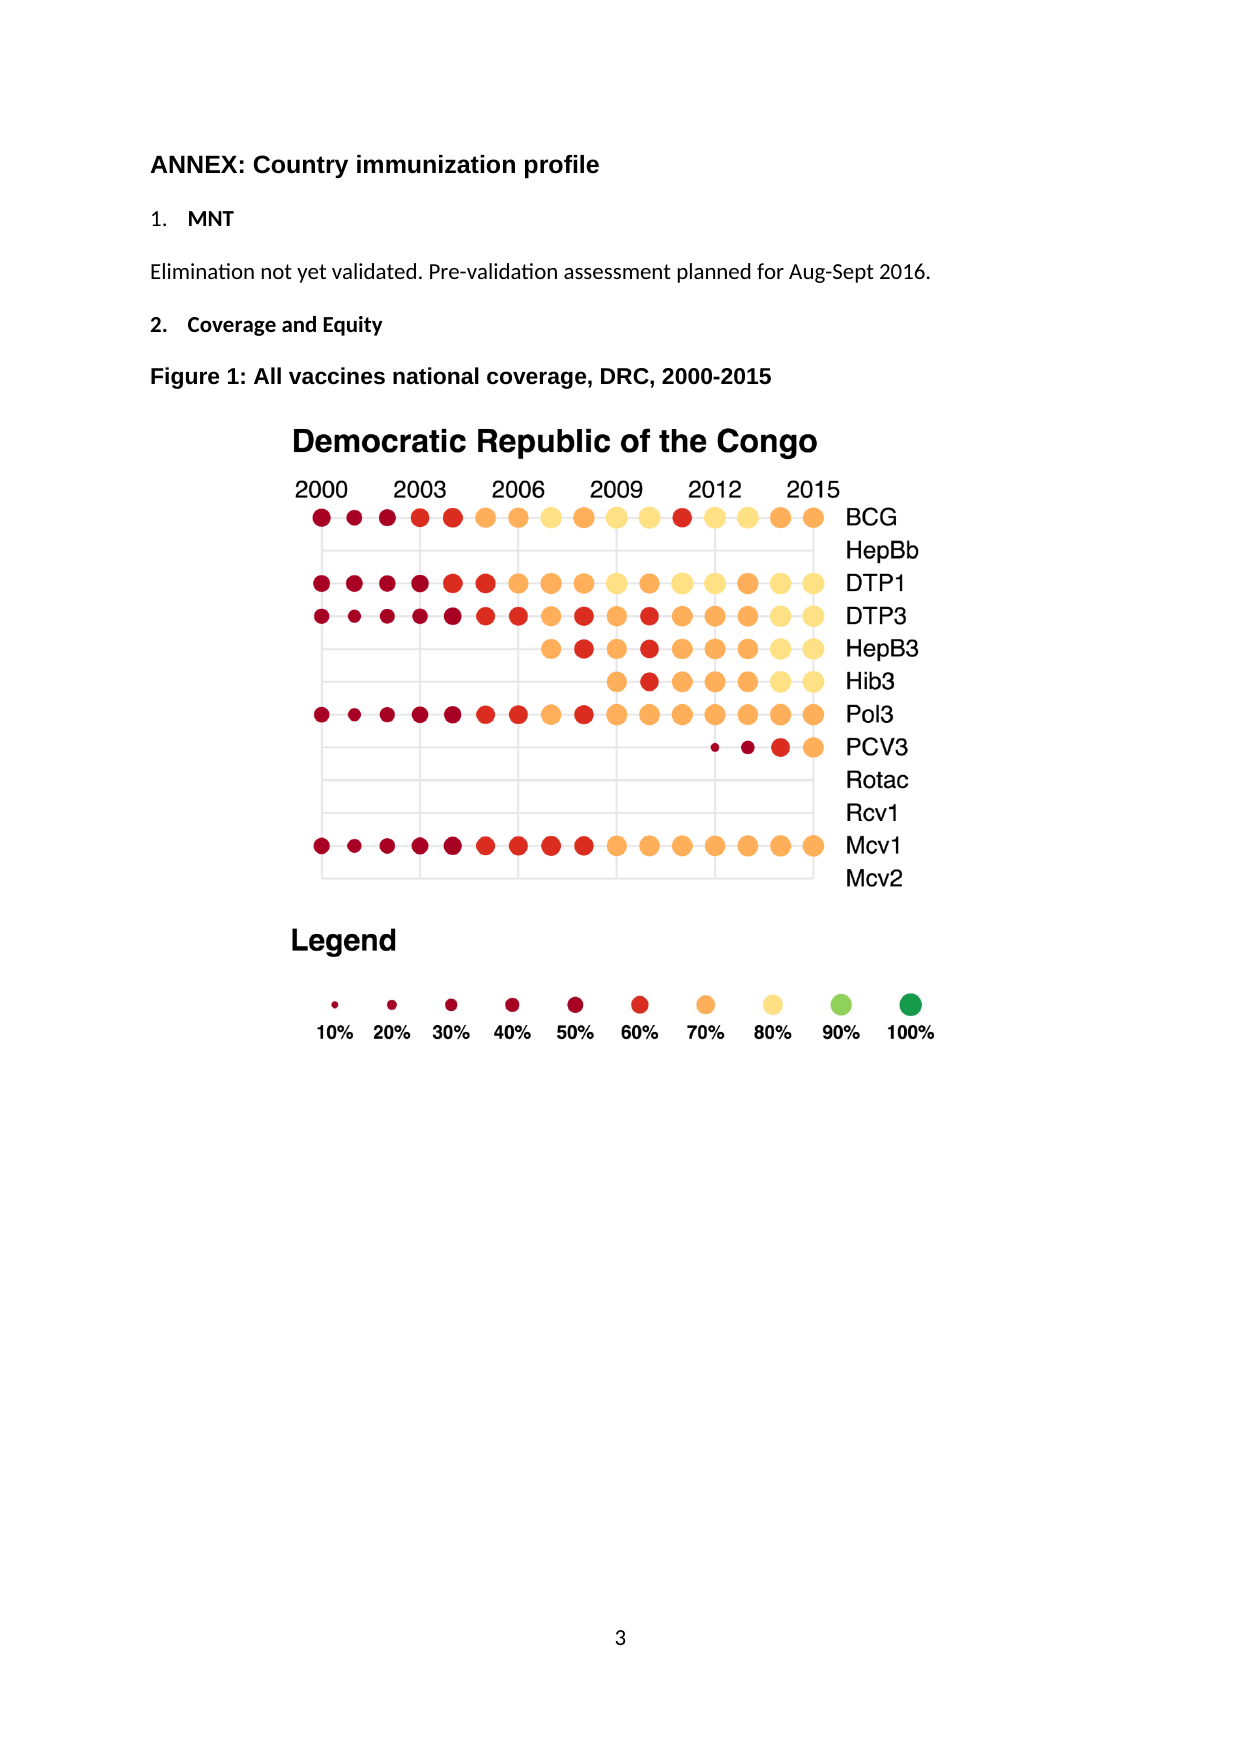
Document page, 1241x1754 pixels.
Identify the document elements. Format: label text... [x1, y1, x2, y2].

list Coverage and Equity [150, 310, 1090, 338]
picture [276, 410, 964, 1070]
list MNT [150, 204, 1090, 232]
text Elimination not yet validated. Pre-validation assessment planned for Aug-Sept 2016. [150, 257, 1090, 285]
text ANNEX: Country immunization profile [150, 150, 1090, 179]
